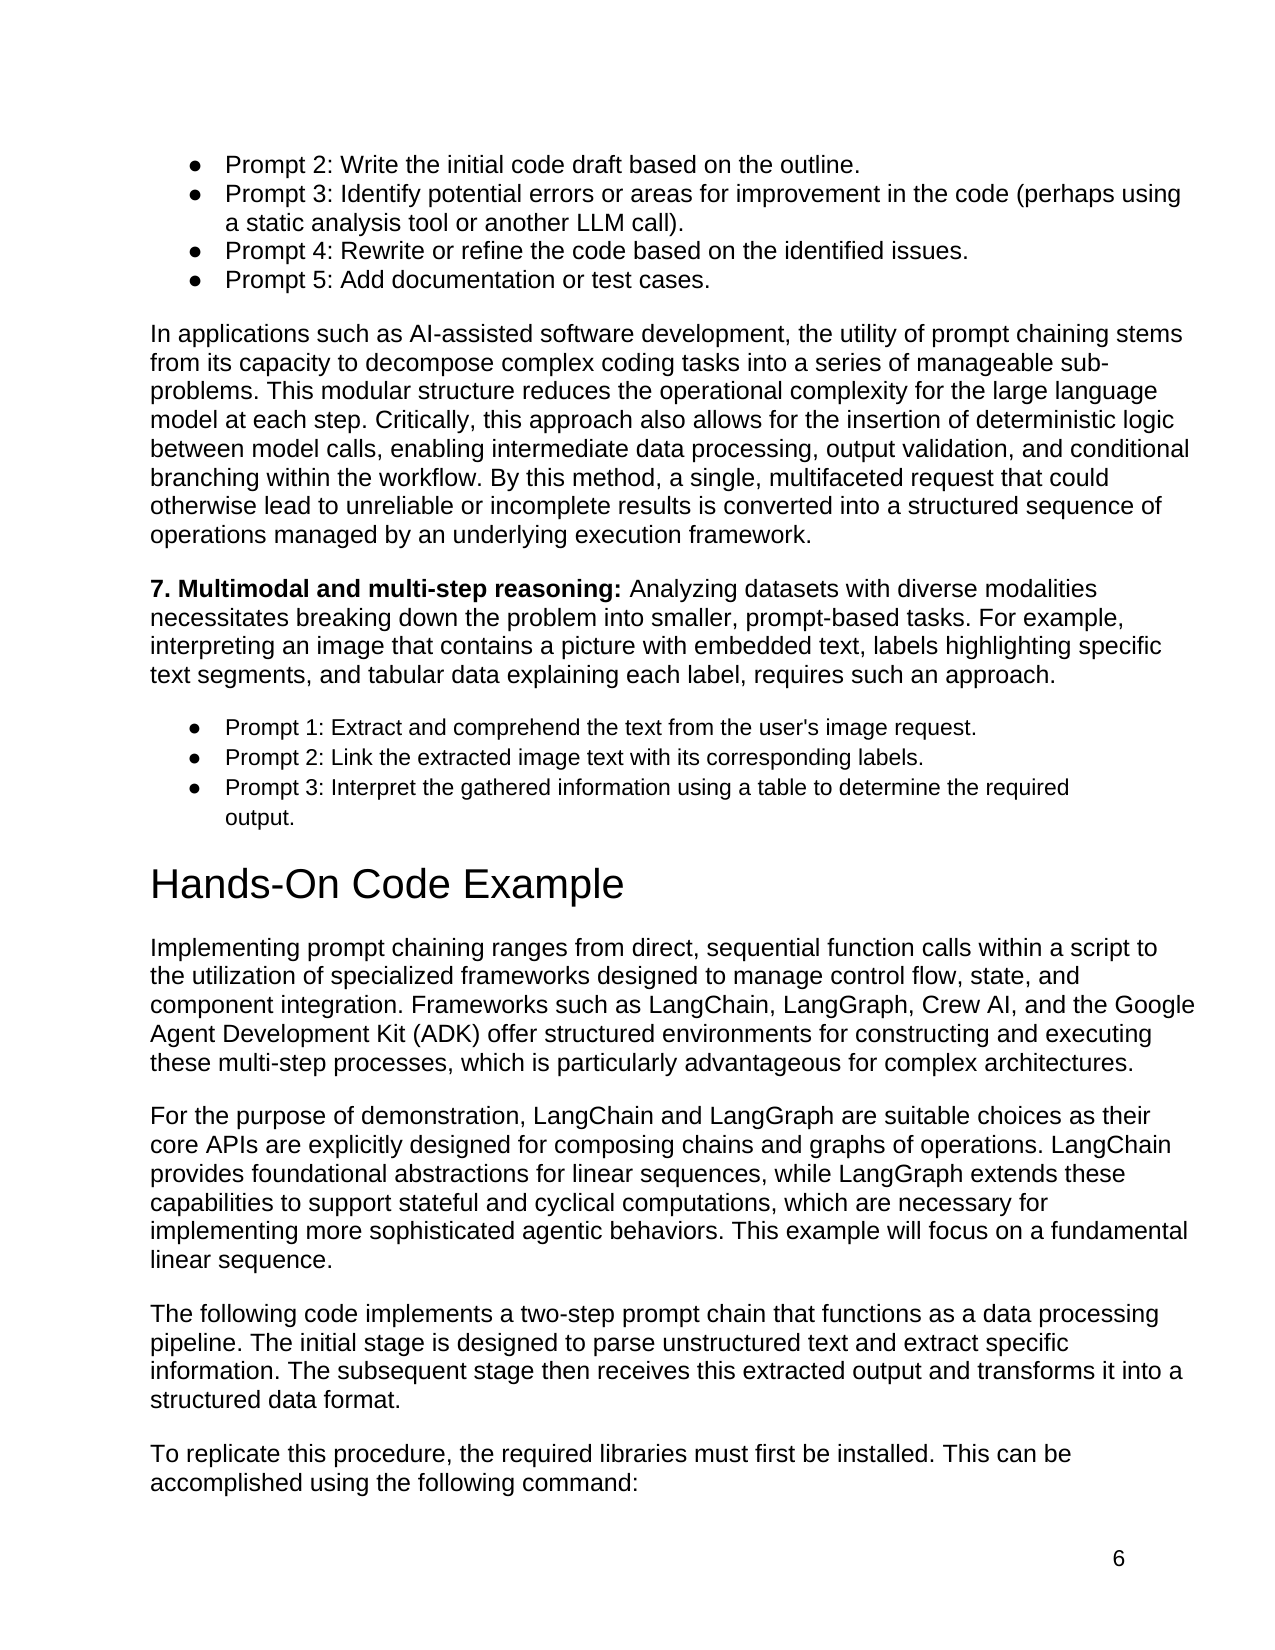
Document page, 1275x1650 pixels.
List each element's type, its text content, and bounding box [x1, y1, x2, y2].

list Prompt 3: Identify potential errors or areas for improvement in the code (perhaps using a static analysis tool or another LLM call). [187, 179, 1200, 236]
list Prompt 3: Interpret the gathered information using a table to determine the required output. [187, 774, 1125, 831]
text 7. Multimodal and multi-step reasoning: Analyzing datasets with diverse modalities necessitates breaking down the problem into smaller, prompt-based tasks. For example, interpreting an image that contains a picture with embedded text, labels highlighting specific text segments, and tabular data explaining each label, requires such an approach. [150, 574, 1200, 689]
subtitle Hands-On Code Example [150, 859, 1200, 907]
list Prompt 1: Extract and comprehend the text from the user's image request. [187, 714, 1125, 740]
text In applications such as AI-assisted software development, the utility of prompt chaining stems from its capacity to decompose complex coding tasks into a series of manageable sub-problems. This modular structure reduces the operational complexity for the large language model at each step. Critically, this approach also allows for the insertion of deterministic logic between model calls, enabling intermediate data processing, output validation, and conditional branching within the workflow. By this method, a single, multifaceted request that could otherwise lead to unreliable or incomplete results is converted into a structured sequence of operations managed by an underlying execution framework. [150, 319, 1200, 549]
list Prompt 4: Rewrite or refine the code based on the identified issues. [187, 236, 1200, 265]
text The following code implements a two-step prompt chain that functions as a data processing pipeline. The initial stage is designed to parse unstructured text and extract specific information. The subsequent stage then receives this extracted output and transforms it into a structured data format. [150, 1299, 1200, 1414]
list Prompt 2: Write the initial code draft based on the outline. [187, 150, 1200, 179]
text To replicate this procedure, the required libraries must first be installed. This can be accomplished using the following command: [150, 1439, 1200, 1496]
list Prompt 2: Link the extracted image text with its corresponding labels. [187, 744, 1125, 770]
text Implementing prompt chaining ranges from direct, sequential function calls within a script to the utilization of specialized frameworks designed to manage control flow, state, and component integration. Frameworks such as LangChain, LangGraph, Crew AI, and the Google Agent Development Kit (ADK) offer structured environments for constructing and executing these multi-step processes, which is particularly advantageous for complex architectures. [150, 932, 1200, 1076]
list Prompt 5: Add documentation or test cases. [187, 265, 1200, 294]
text For the purpose of demonstration, LangChain and LangGraph are suitable choices as their core APIs are explicitly designed for composing chains and graphs of operations. LangChain provides foundational abstractions for linear sequences, while LangGraph extends these capabilities to support stateful and cyclical computations, which are necessary for implementing more sophisticated agentic behaviors. This example will focus on a fundamental linear sequence. [150, 1101, 1200, 1274]
